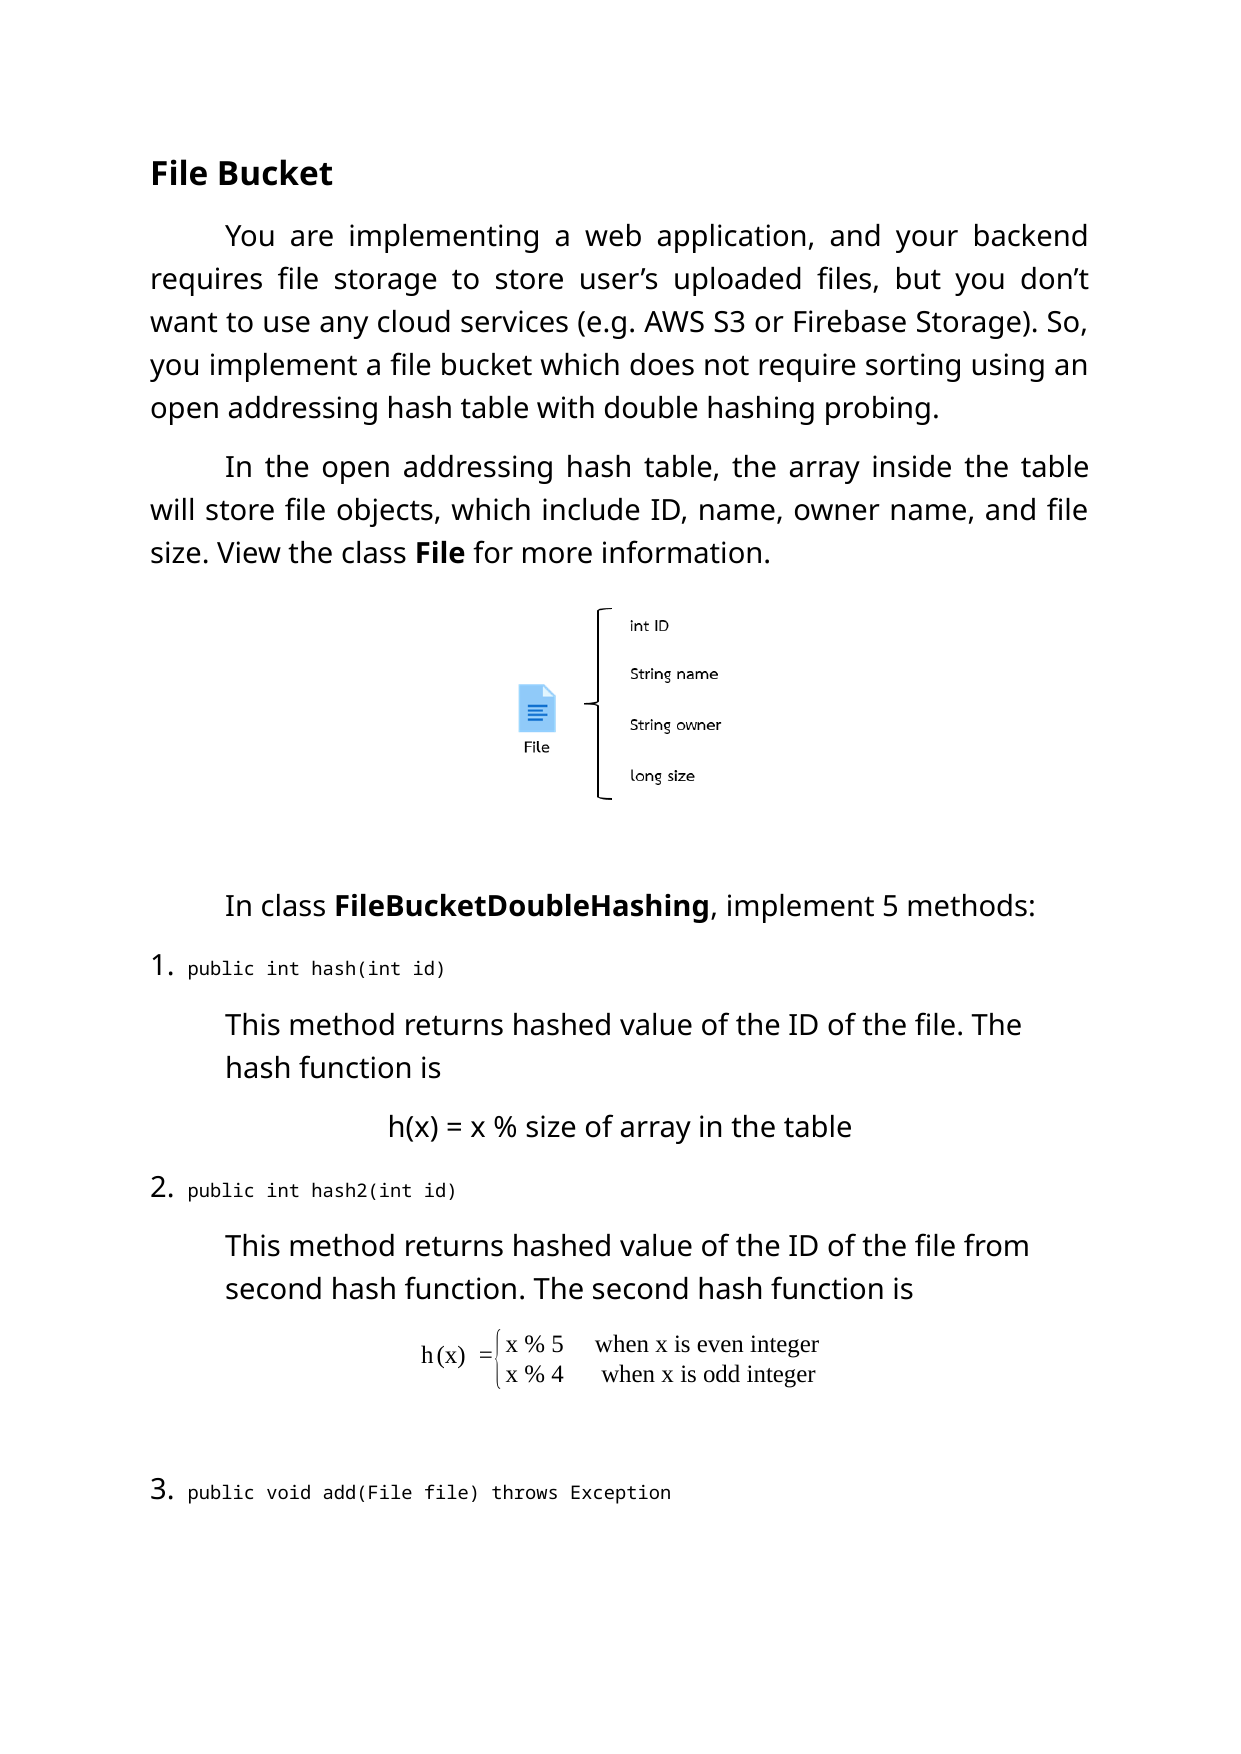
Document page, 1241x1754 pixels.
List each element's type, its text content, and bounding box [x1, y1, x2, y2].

list public void add(File file) throws Exception [150, 1468, 1090, 1508]
text File Bucket [150, 150, 1090, 195]
text This method returns hashed value of the ID of the file. The hash function is [225, 1004, 1090, 1087]
list public int hash2(int id) [150, 1166, 1090, 1206]
list public int hash(int id) [150, 945, 1090, 984]
text h(x) = x % size of array in the table [150, 1106, 1090, 1146]
picture [493, 591, 747, 815]
text In class FileBucketDoubleHashing, implement 5 methods: [150, 885, 1090, 925]
text In the open addressing hash table, the array inside the table will store file objects, which include ID, name, owner name, and file size. View the class File for more information. [150, 446, 1090, 572]
text This method returns hashed value of the ID of the file from second hash function. The second hash function is [225, 1225, 1090, 1308]
text You are implementing a web application, and your backend requires file storage to store user’s uploaded files, but you don’t want to use any cloud services (e.g. AWS S3 or Firebase Storage). So, you implement a file bucket which does not require sorting using an open addressing hash table with double hashing probing. [150, 216, 1090, 427]
